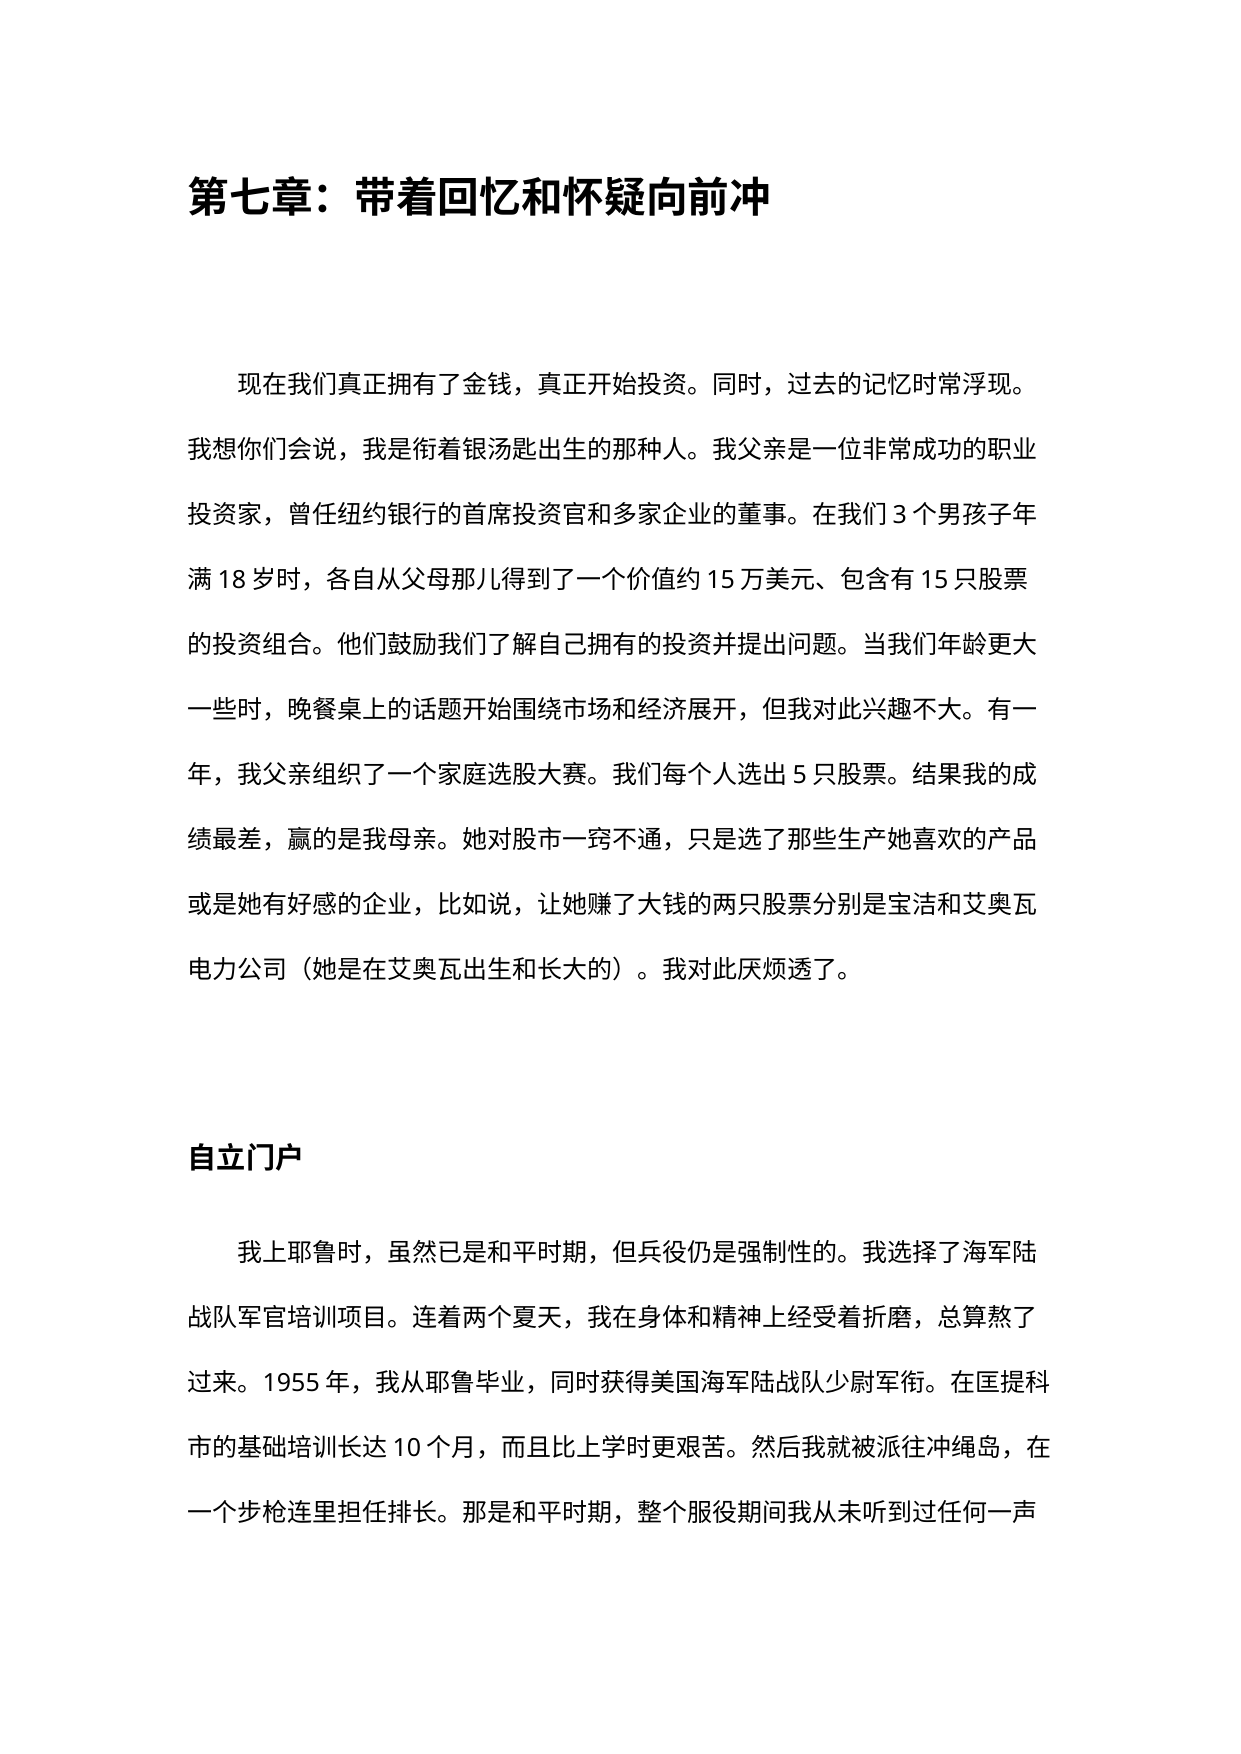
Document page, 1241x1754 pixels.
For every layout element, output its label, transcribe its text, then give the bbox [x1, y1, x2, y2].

text 现在我们真正拥有了金钱，真正开始投资。同时，过去的记忆时常浮现。我想你们会说，我是衔着银汤匙出生的那种人。我父亲是一位非常成功的职业投资家，曾任纽约银行的首席投资官和多家企业的董事。在我们3个男孩子年满18岁时，各自从父母那儿得到了一个价值约15万美元、包含有15只股票的投资组合。他们鼓励我们了解自己拥有的投资并提出问题。当我们年龄更大一些时，晚餐桌上的话题开始围绕市场和经济展开，但我对此兴趣不大。有一年，我父亲组织了一个家庭选股大赛。我们每个人选出5只股票。结果我的成绩最差，赢的是我母亲。她对股市一窍不通，只是选了那些生产她喜欢的产品或是她有好感的企业，比如说，让她赚了大钱的两只股票分别是宝洁和艾奥瓦电力公司（她是在艾奥瓦出生和长大的）。我对此厌烦透了。 [187, 350, 1053, 1000]
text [187, 1218, 1053, 1543]
text 第七章：带着回忆和怀疑向前冲 [187, 162, 1053, 227]
text 自立门户 [187, 1124, 1053, 1189]
